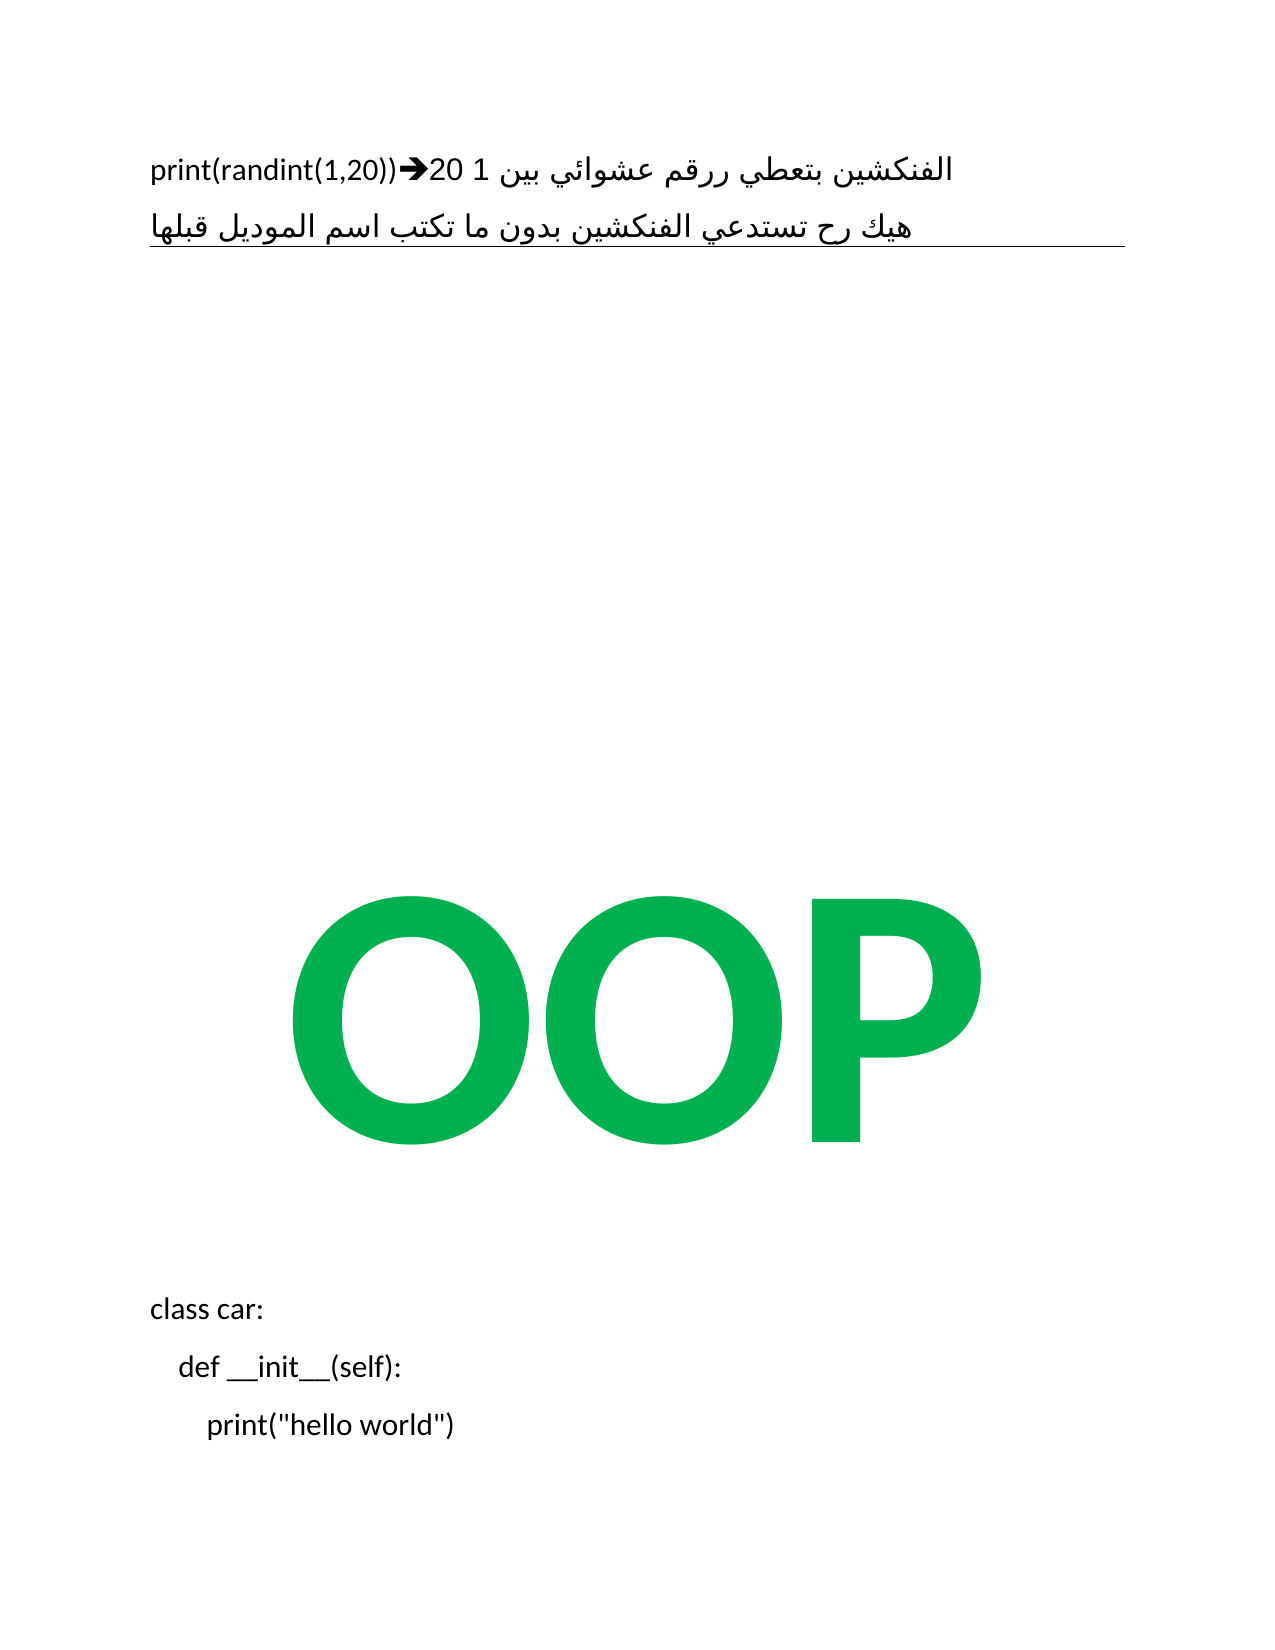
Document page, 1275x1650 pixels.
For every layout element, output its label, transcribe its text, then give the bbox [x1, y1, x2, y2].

text print(randint(1,20))الفنكشين بتعطي ررقم عشوائي بين 1 20 [150, 150, 1125, 188]
text print("hello world") [150, 1404, 1125, 1443]
text OOP [150, 778, 1125, 1236]
text هيك رح تستدعي الفنكشين بدون ما تكتب اسم الموديل قبلها [150, 208, 1125, 246]
text class car: [150, 1289, 1125, 1327]
text def __init__(self): [150, 1347, 1125, 1385]
